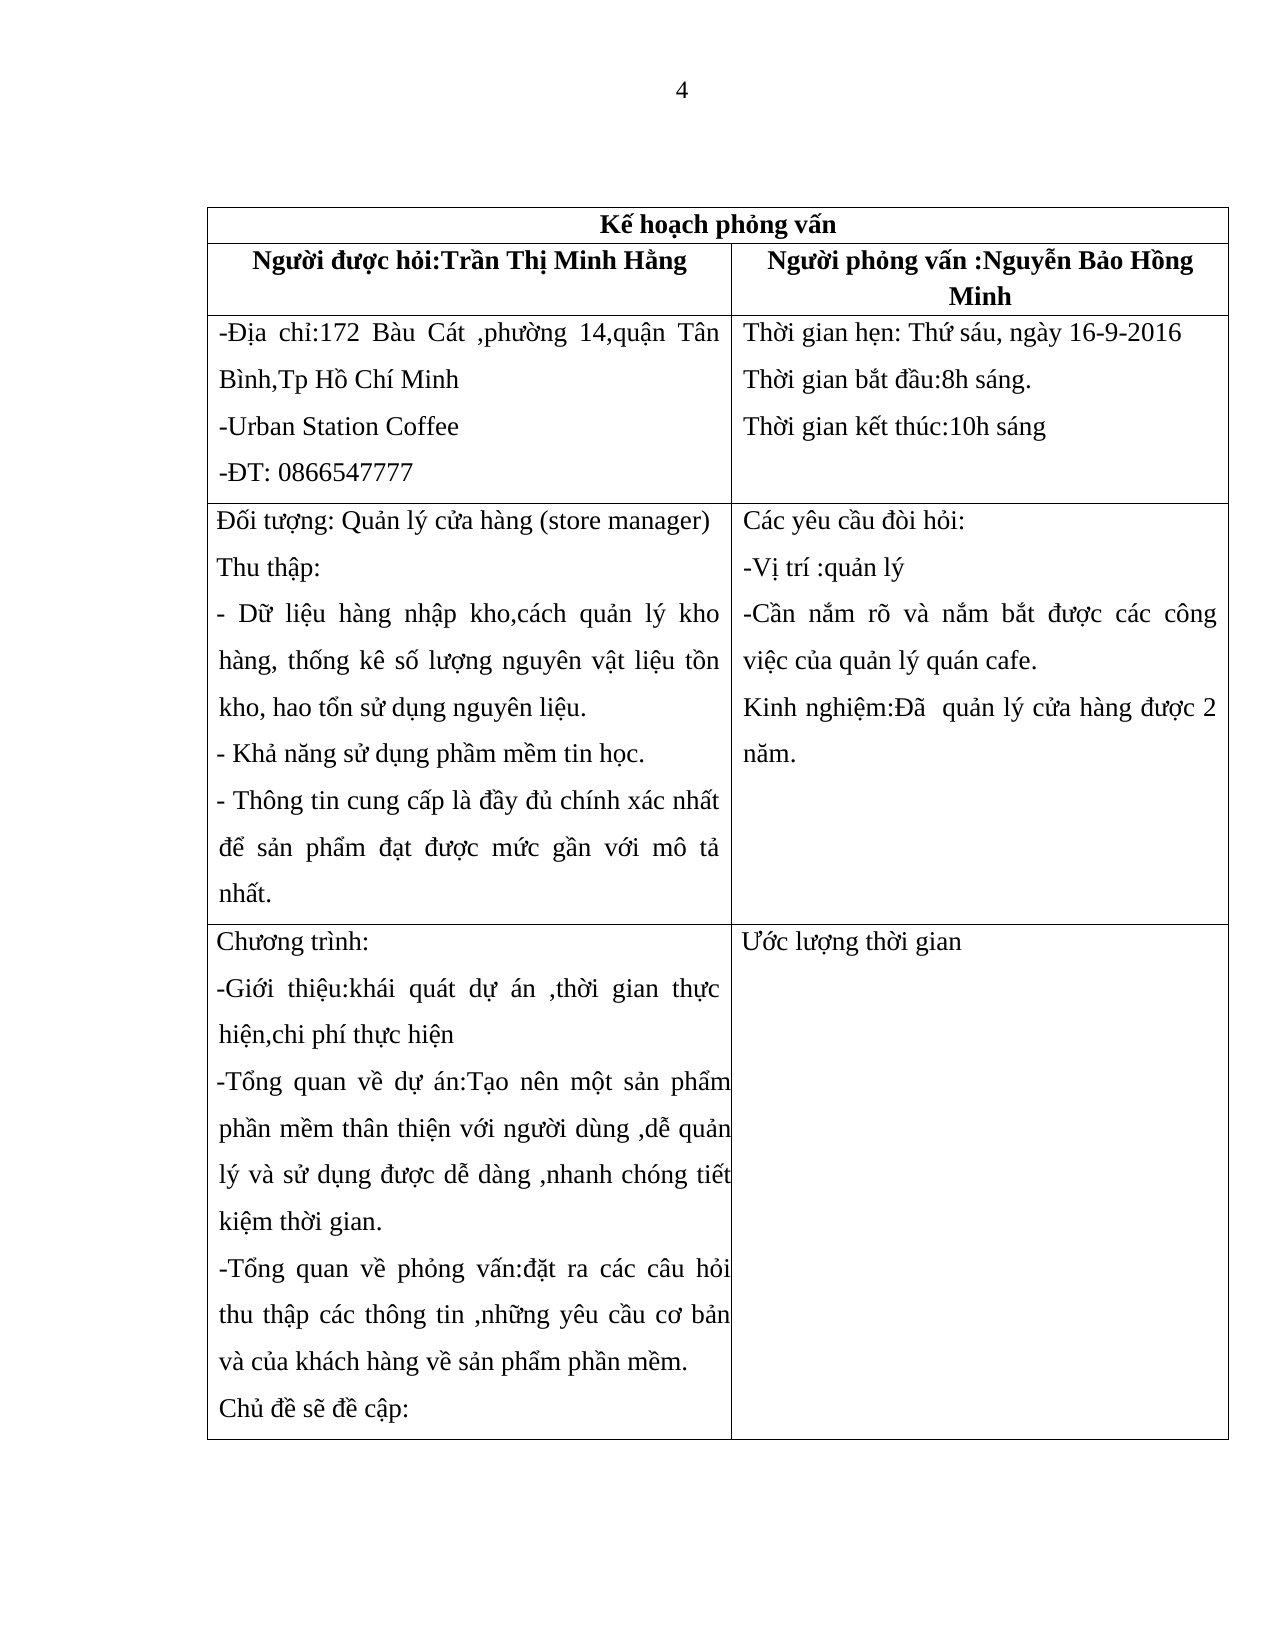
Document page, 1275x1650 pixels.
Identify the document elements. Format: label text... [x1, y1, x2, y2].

table_cell Thời gian hẹn: Thứ sáu, ngày 16-9-2016 Thời gian bắt đầu:8h sáng. Thời gian kết thúc:10h sáng [732, 316, 1228, 503]
table_cell Người được hỏi:Trần Thị Minh Hằng [208, 244, 731, 315]
table_header Kế hoạch phỏng vấn [208, 208, 1228, 243]
table_cell -Địa chỉ:172 Bàu Cát ,phường 14,quận Tân Bình,Tp Hồ Chí Minh -Urban Station Coffee -ĐT: 0866547777 [208, 316, 731, 503]
table_cell Ước lượng thời gian [732, 925, 1228, 1438]
table_cell Các yêu cầu đòi hỏi: -Vị trí :quản lý -Cần nắm rõ và nắm bắt được các công việc của quản lý quán cafe. Kinh nghiệm:Đã quản lý cửa hàng được 2 năm. [732, 504, 1228, 924]
table_cell Đối tượng: Quản lý cửa hàng (store manager) Thu thập: - Dữ liệu hàng nhập kho,cách quản lý kho hàng, thống kê số lượng nguyên vật liệu tồn kho, hao tổn sử dụng nguyên liệu. - Khả năng sử dụng phầm mềm tin học. - Thông tin cung cấp là đầy đủ chính xác nhất để sản phẩm đạt được mức gần với mô tả nhất. [208, 504, 731, 924]
table_cell Người phỏng vấn :Nguyễn Bảo Hồng Minh [732, 244, 1228, 315]
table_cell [208, 925, 731, 1438]
